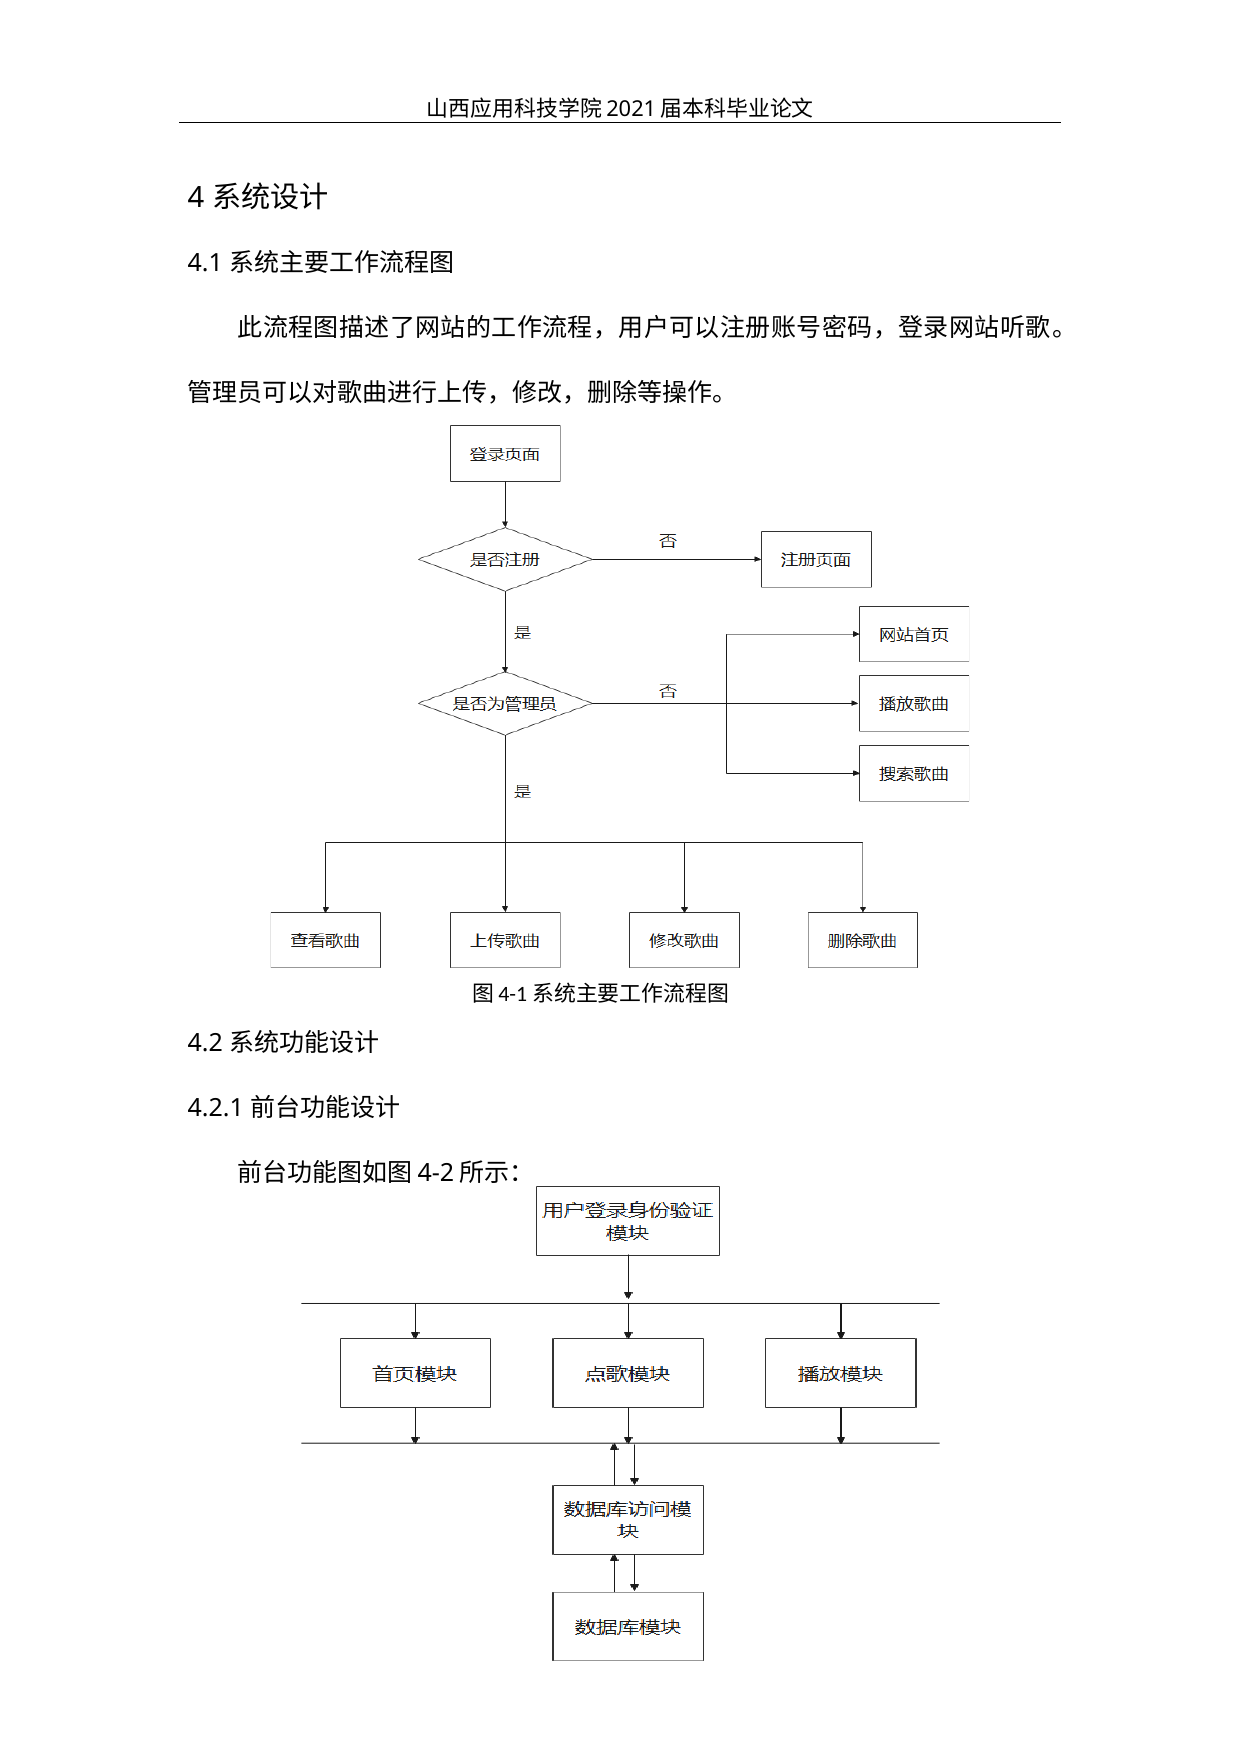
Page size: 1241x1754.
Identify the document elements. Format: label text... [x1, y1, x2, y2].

subtitle 4.1 系统主要工作流程图 [187, 228, 1053, 293]
picture [270, 425, 970, 968]
text 此流程图描述了网站的工作流程，用户可以注册账号密码，登录网站听歌。管理员可以对歌曲进行上传，修改，删除等操作。 [187, 293, 1053, 423]
subtitle 4.2 系统功能设计 [187, 1008, 1053, 1073]
subtitle 4.2.1 前台功能设计 [187, 1073, 1053, 1138]
picture [300, 1185, 940, 1661]
text 前台功能图如图4-2所示： [187, 1138, 1053, 1203]
text 图4-1 系统主要工作流程图 [187, 976, 1053, 1008]
subtitle 4 系统设计 [187, 162, 1053, 227]
